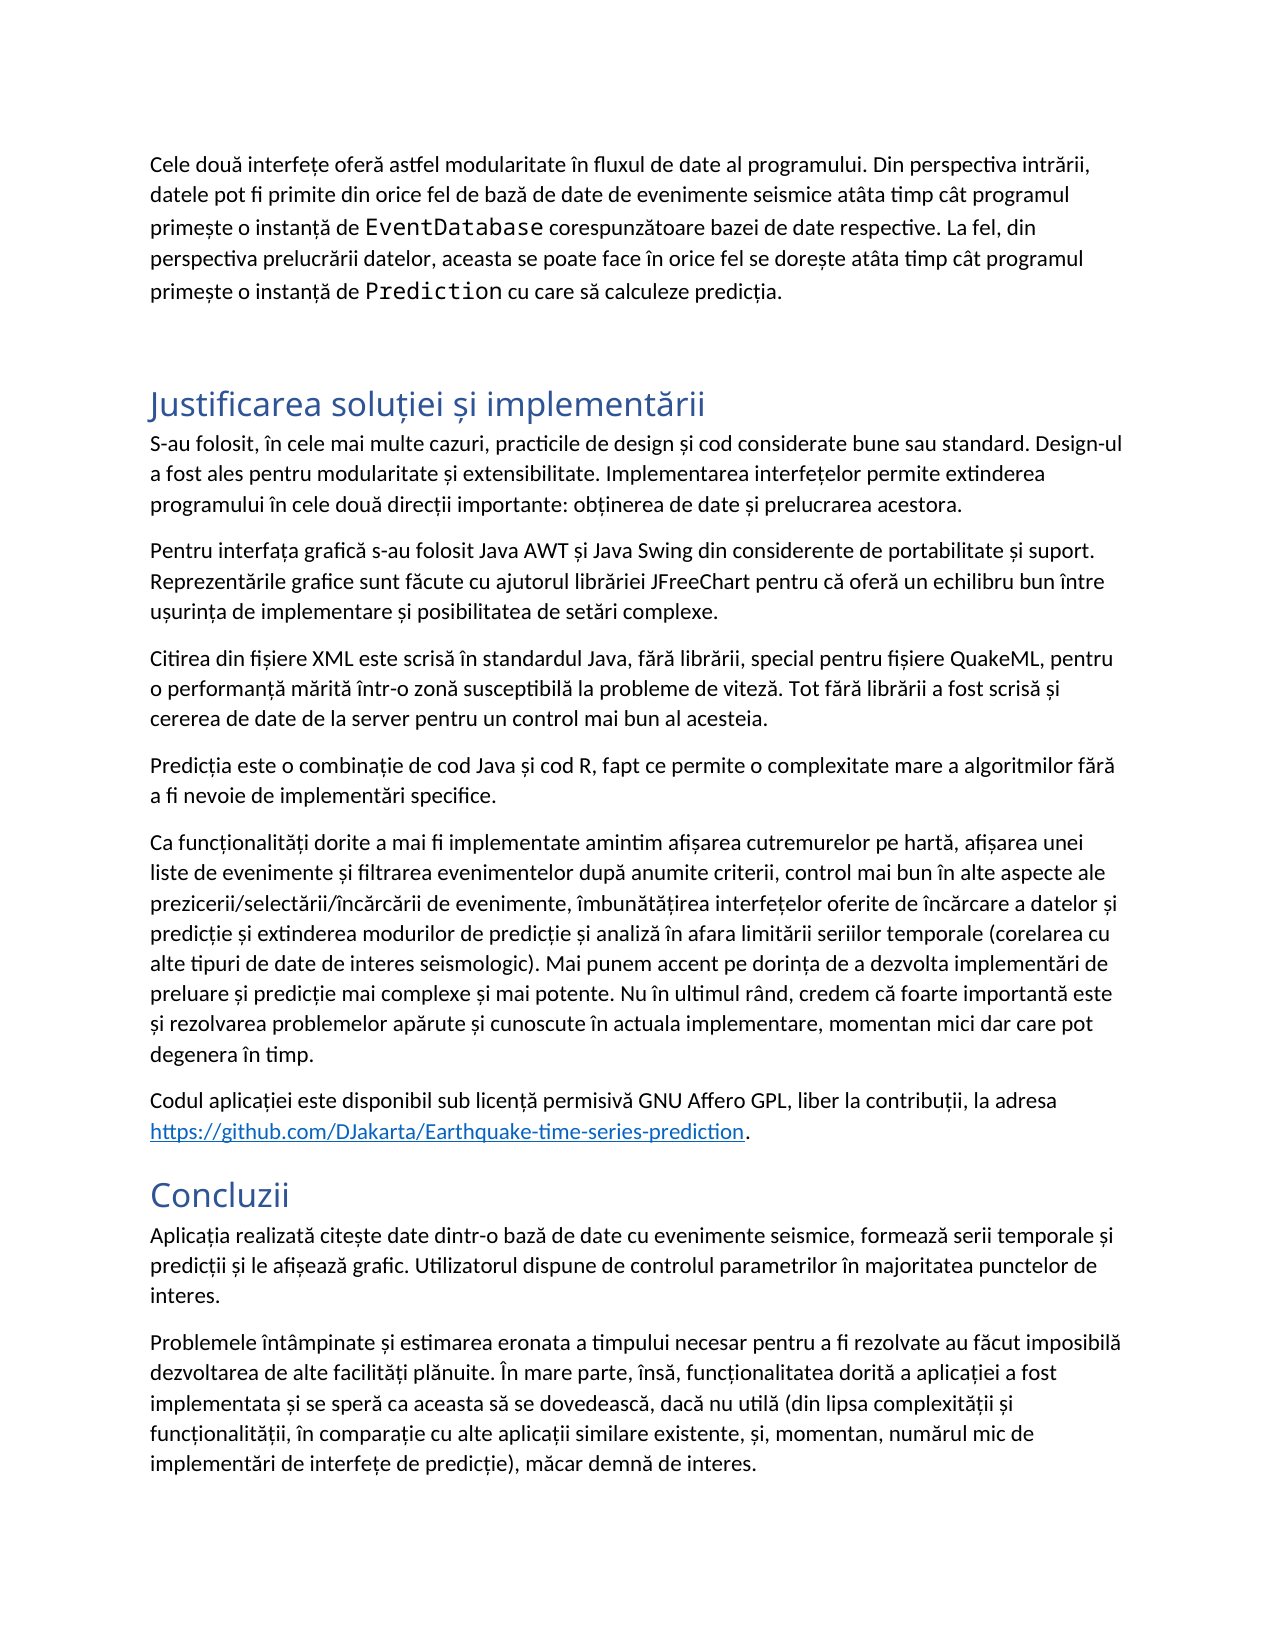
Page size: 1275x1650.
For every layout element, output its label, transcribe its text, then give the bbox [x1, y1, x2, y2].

text Citirea din fișiere XML este scrisă în standardul Java, fără librării, special pentru fișiere QuakeML, pentru o performanță mărită într-o zonă susceptibilă la probleme de viteză. Tot fără librării a fost scrisă și cererea de date de la server pentru un control mai bun al acesteia. [150, 644, 1125, 732]
subtitle Concluzii [150, 1172, 1125, 1217]
text Codul aplicației este disponibil sub licență permisivă GNU Affero GPL, liber la contribuții, la adresa https://github.com/DJakarta/Earthquake-time-series-prediction. [150, 1087, 1125, 1145]
text Cele două interfețe oferă astfel modularitate în fluxul de date al programului. Din perspectiva intrării, datele pot fi primite din orice fel de bază de date de evenimente seismice atâta timp cât programul primește o instanță de EventDatabase corespunzătoare bazei de date respective. La fel, din perspectiva prelucrării datelor, aceasta se poate face în orice fel se dorește atâta timp cât programul primește o instanță de Prediction cu care să calculeze predicția. [150, 150, 1125, 306]
text Predicția este o combinație de cod Java și cod R, fapt ce permite o complexitate mare a algoritmilor fără a fi nevoie de implementări specifice. [150, 751, 1125, 809]
text S-au folosit, în cele mai multe cazuri, practicile de design și cod considerate bune sau standard. Design-ul a fost ales pentru modularitate și extensibilitate. Implementarea interfețelor permite extinderea programului în cele două direcții importante: obținerea de date și prelucrarea acestora. [150, 429, 1125, 518]
text Ca funcționalități dorite a mai fi implementate amintim afișarea cutremurelor pe hartă, afișarea unei liste de evenimente și filtrarea evenimentelor după anumite criterii, control mai bun în alte aspecte ale prezicerii/selectării/încărcării de evenimente, îmbunătățirea interfețelor oferite de încărcare a datelor și predicție și extinderea modurilor de predicție și analiză în afara limitării seriilor temporale (corelarea cu alte tipuri de date de interes seismologic). Mai punem accent pe dorința de a dezvolta implementări de preluare și predicție mai complexe și mai potente. Nu în ultimul rând, credem că foarte importantă este și rezolvarea problemelor apărute și cunoscute în actuala implementare, momentan mici dar care pot degenera în timp. [150, 828, 1125, 1068]
text Pentru interfața grafică s-au folosit Java AWT și Java Swing din considerente de portabilitate și suport. Reprezentările grafice sunt făcute cu ajutorul librăriei JFreeChart pentru că oferă un echilibru bun între ușurința de implementare și posibilitatea de setări complexe. [150, 537, 1125, 625]
text Problemele întâmpinate și estimarea eronata a timpului necesar pentru a fi rezolvate au făcut imposibilă dezvoltarea de alte facilități plănuite. În mare parte, însă, funcționalitatea dorită a aplicației a fost implementata și se speră ca aceasta să se dovedească, dacă nu utilă (din lipsa complexității și funcționalității, în comparație cu alte aplicații similare existente, și, momentan, numărul mic de implementări de interfețe de predicție), măcar demnă de interes. [150, 1328, 1125, 1477]
text Aplicația realizată citește date dintr-o bază de date cu evenimente seismice, formează serii temporale și predicții și le afișează grafic. Utilizatorul dispune de controlul parametrilor în majoritatea punctelor de interes. [150, 1221, 1125, 1309]
subtitle Justificarea soluției și implementării [150, 380, 1125, 426]
